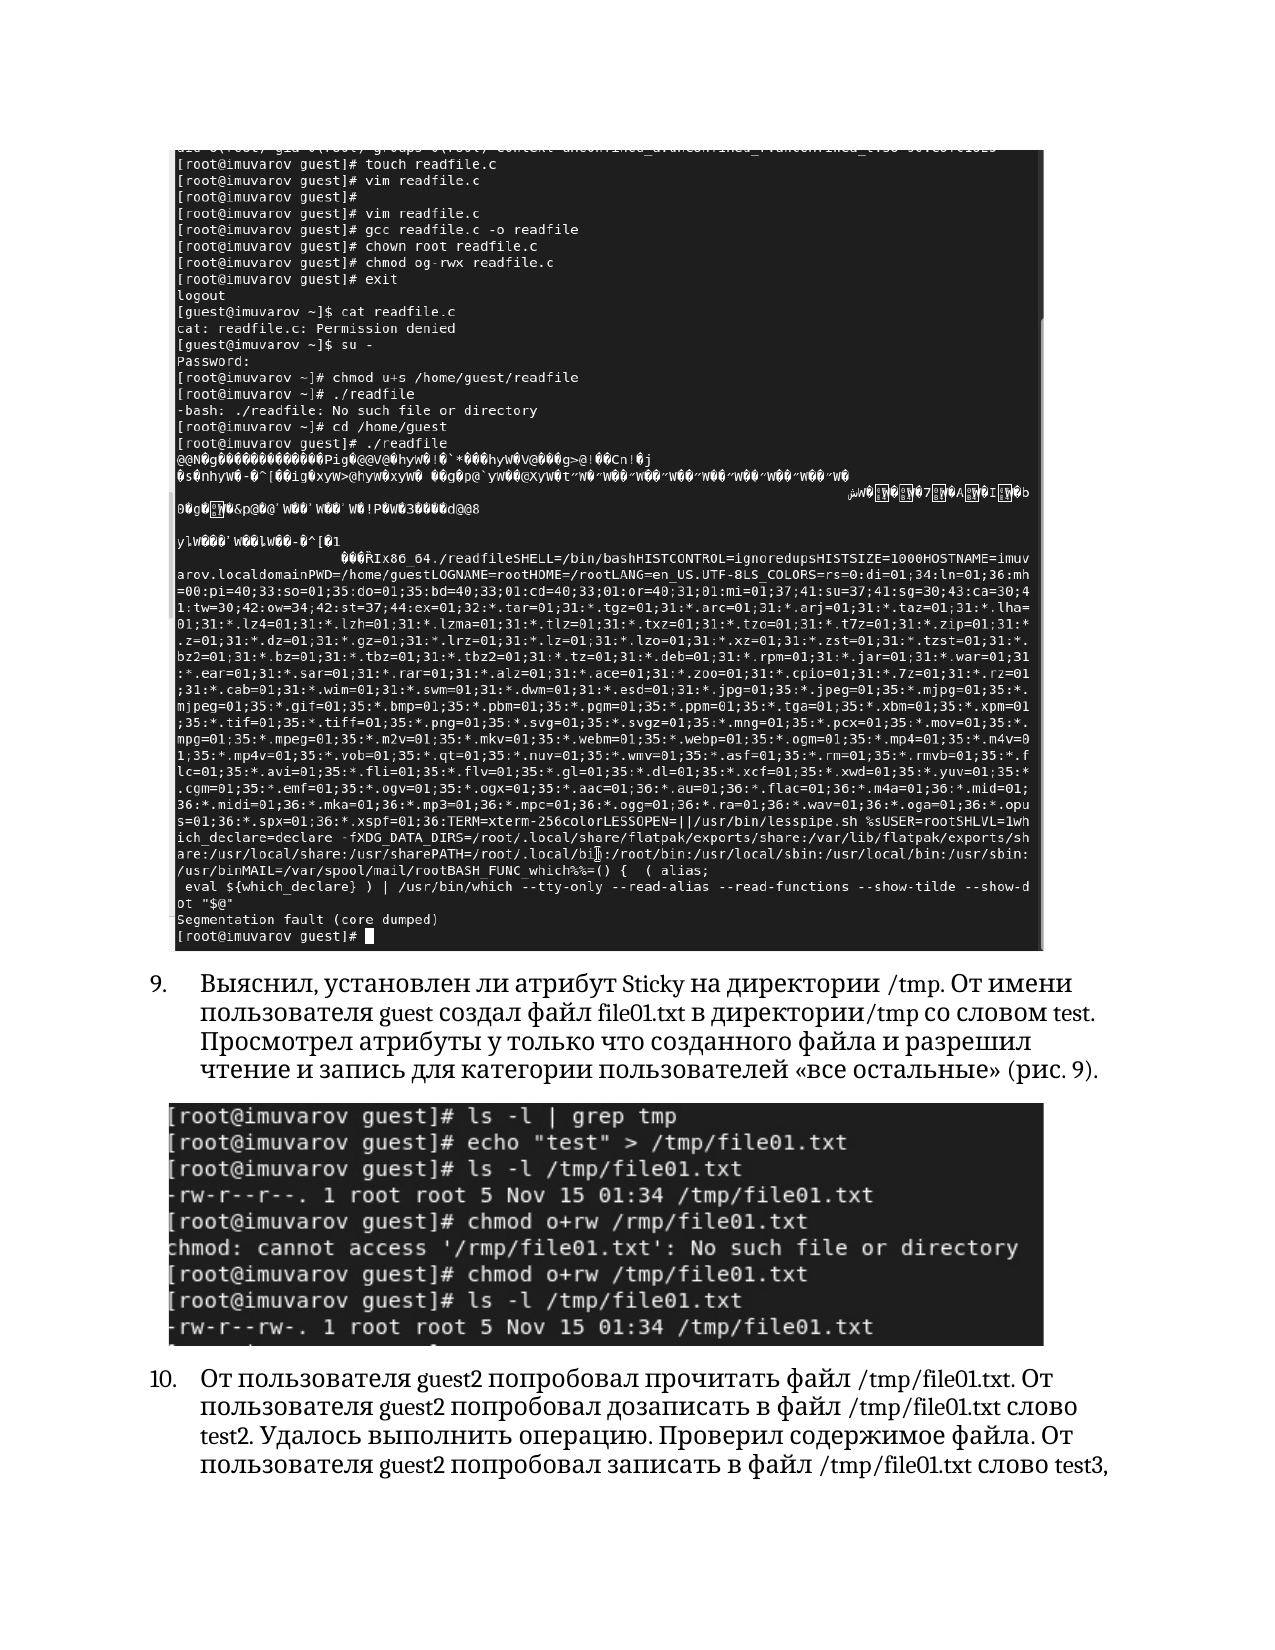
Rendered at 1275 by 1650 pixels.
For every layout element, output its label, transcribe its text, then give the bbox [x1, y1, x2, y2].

list Выяснил, установлен ли атрибут Sticky на директории /tmp. От имени пользователя guest создал файл file01.txt в директории/tmp со словом test. Просмотрел атрибуты у только что созданного файла и разрешил чтение и запись для категории пользователей «все остальные» (рис. 9). [150, 970, 1125, 1085]
picture [168, 150, 1044, 952]
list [150, 1364, 1125, 1479]
picture [168, 1103, 1044, 1346]
